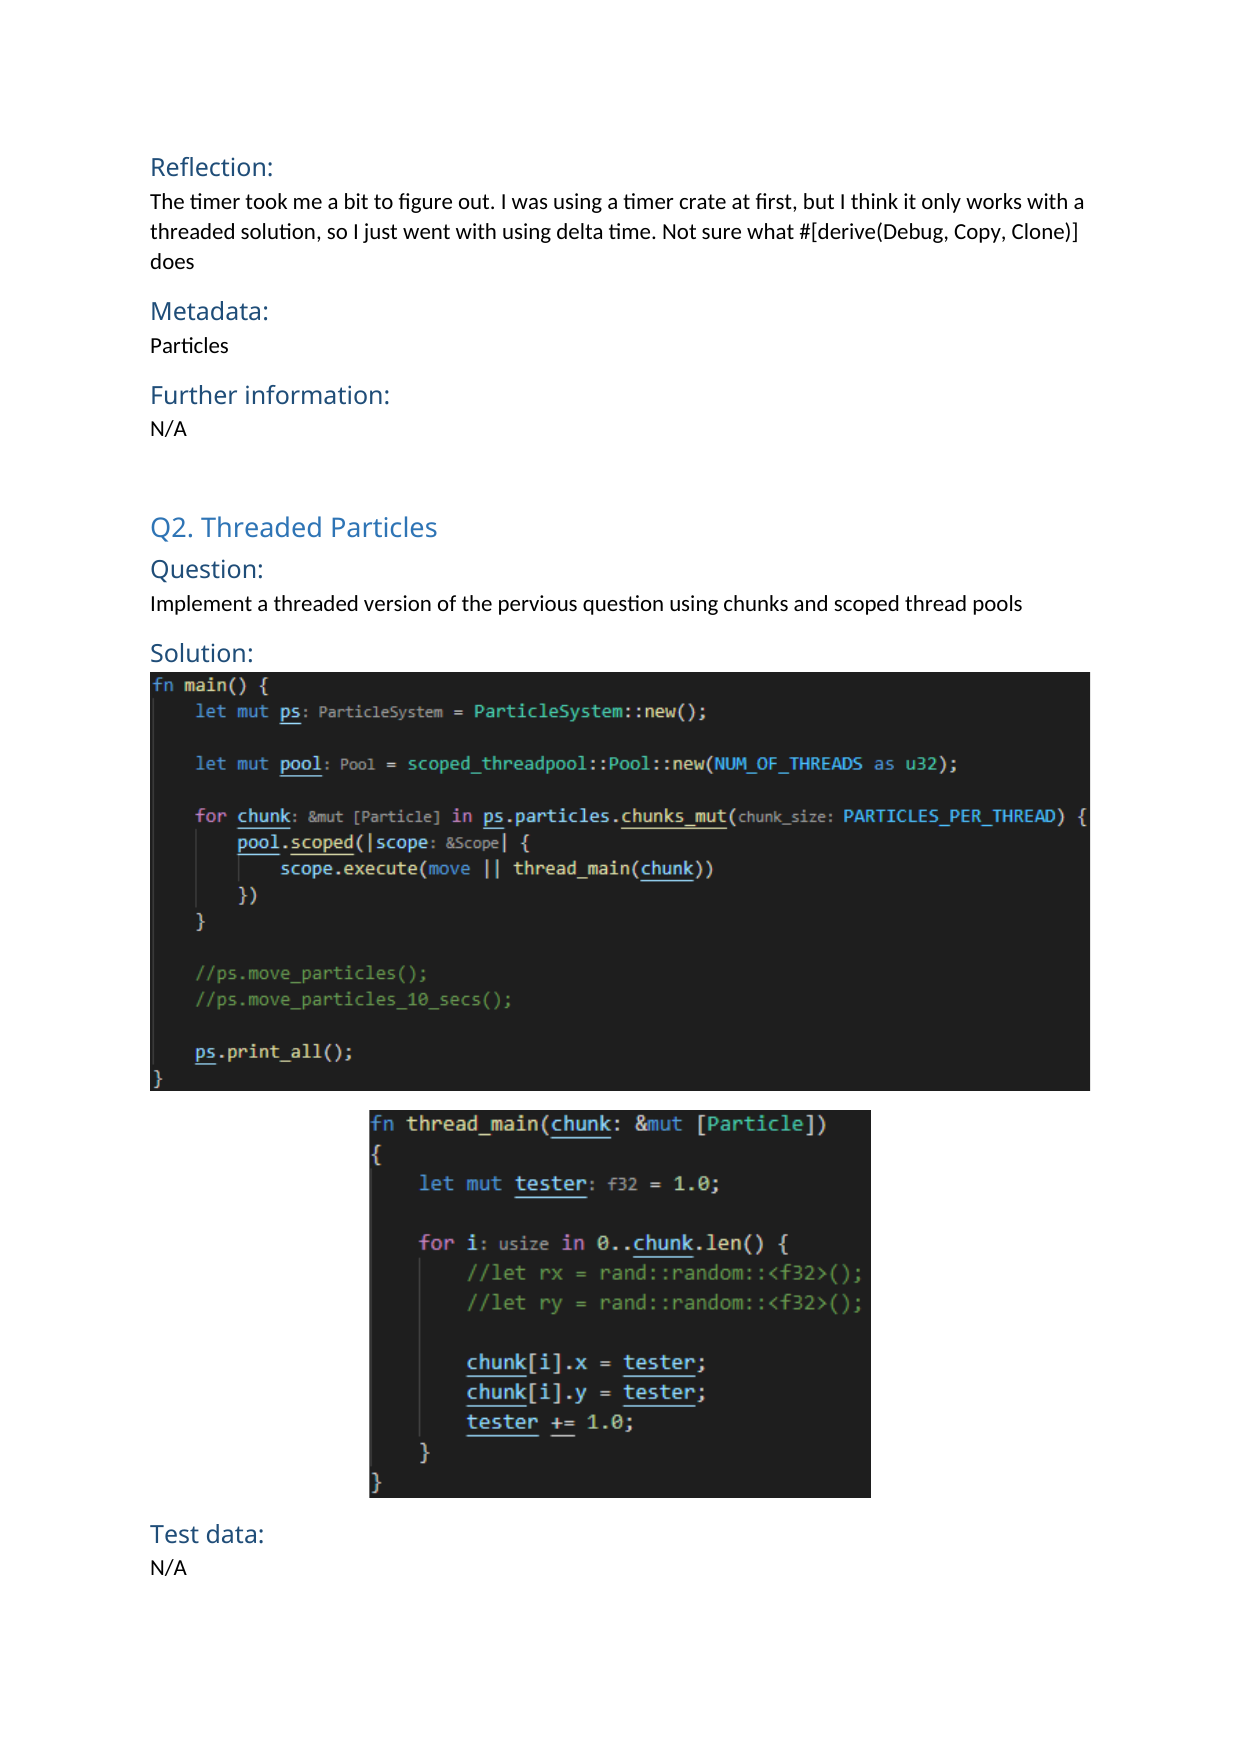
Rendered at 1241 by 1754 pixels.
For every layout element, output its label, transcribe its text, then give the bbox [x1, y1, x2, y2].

subtitle Solution: [150, 636, 1090, 670]
picture [150, 672, 1091, 1091]
text N/A [150, 1553, 1090, 1581]
text N/A [150, 414, 1090, 442]
subtitle Further information: [150, 378, 1090, 412]
subtitle Reflection: [150, 150, 1090, 184]
text The timer took me a bit to figure out. I was using a timer crate at first, but I think it only works with a threaded solution, so I just went with using delta time. Not sure what #[derive(Debug, Copy, Clone)] does [150, 187, 1090, 275]
text Implement a threaded version of the pervious question using chunks and scoped thread pools [150, 589, 1090, 617]
picture [369, 1110, 871, 1498]
subtitle Metadata: [150, 294, 1090, 328]
subtitle Question: [150, 552, 1090, 586]
subtitle Test data: [150, 1516, 1090, 1550]
subtitle Q2. Threaded Particles [150, 508, 1090, 545]
text Particles [150, 331, 1090, 359]
